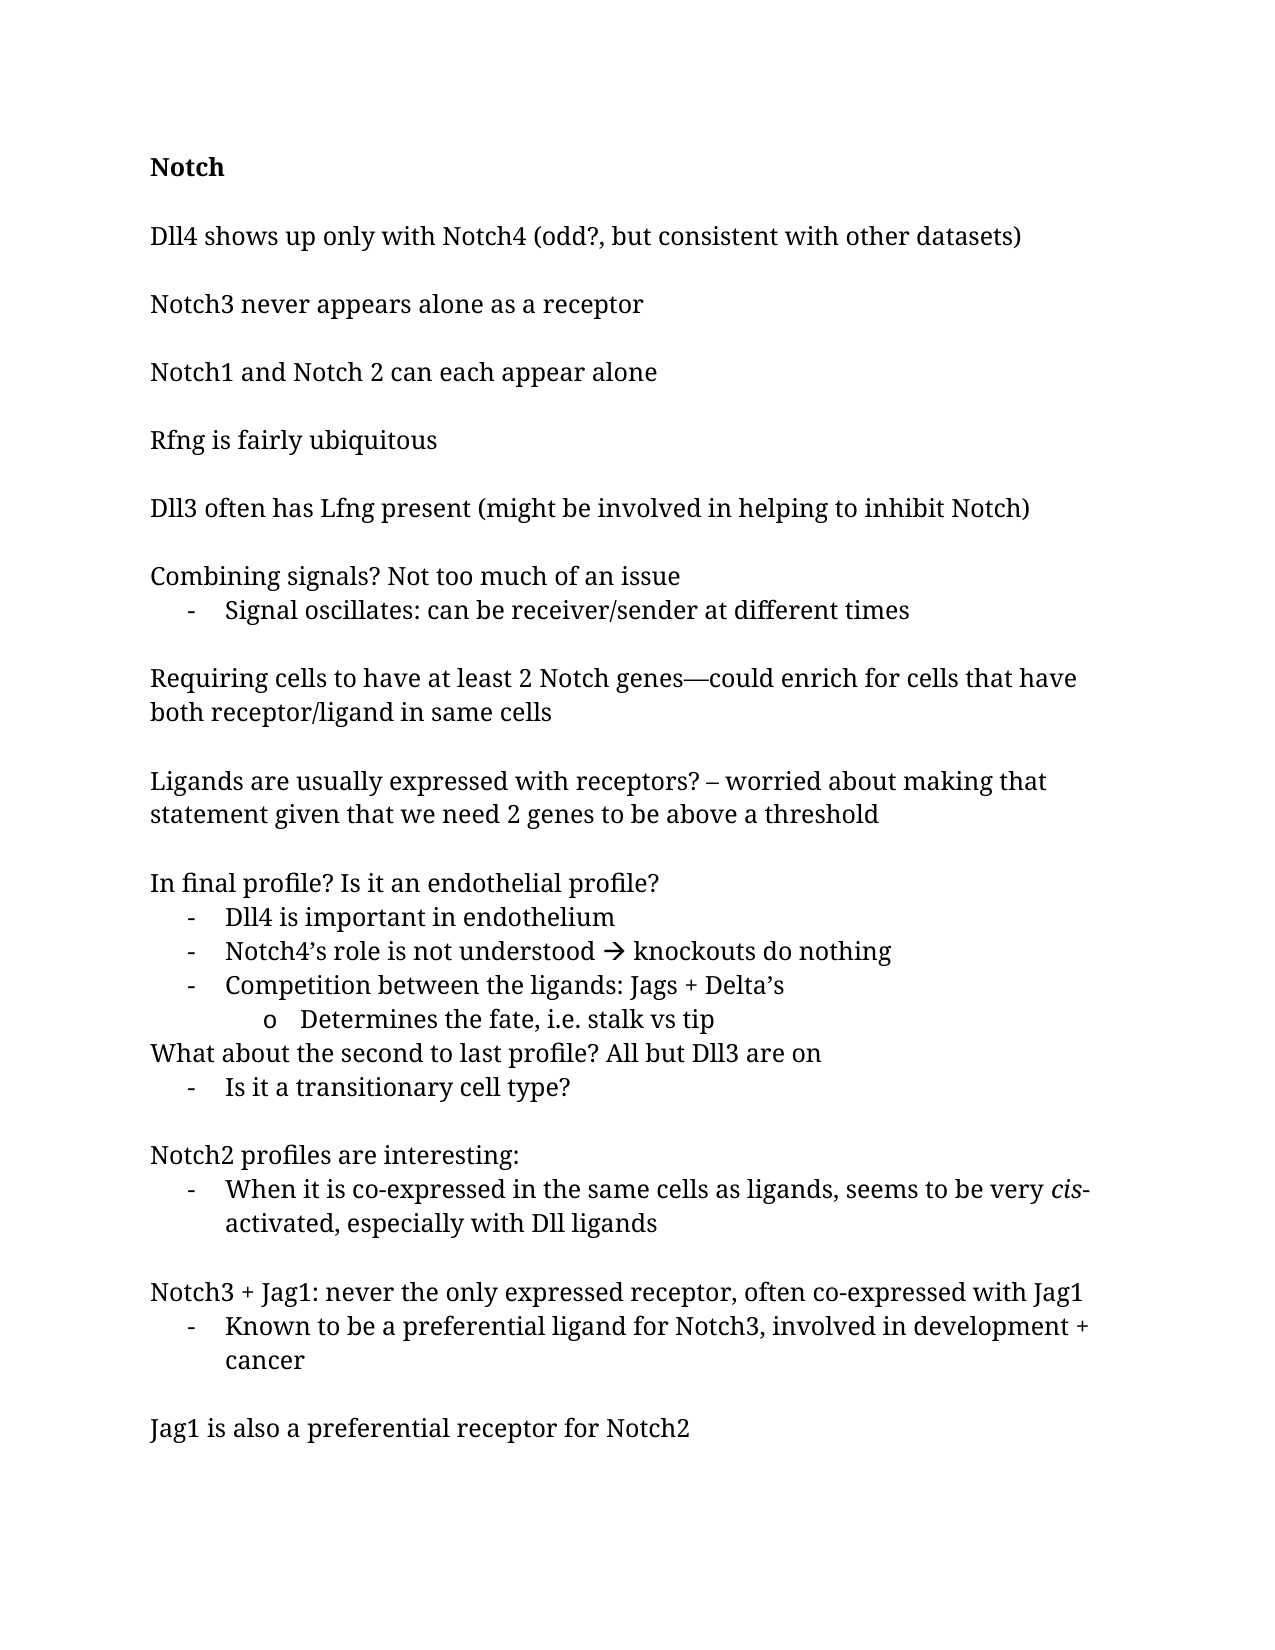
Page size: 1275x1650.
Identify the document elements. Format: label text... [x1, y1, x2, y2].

list Dll4 is important in endothelium [187, 899, 1125, 933]
text Requiring cells to have at least 2 Notch genes—could enrich for cells that have both receptor/ligand in same cells [150, 661, 1125, 729]
text Jag1 is also a preferential receptor for Notch2 [150, 1411, 1125, 1444]
text Notch3 never appears alone as a receptor [150, 286, 1125, 320]
text Dll4 shows up only with Notch4 (odd?, but consistent with other datasets) [150, 218, 1125, 252]
list Determines the fate, i.e. stalk vs tip [262, 1002, 1125, 1036]
text Ligands are usually expressed with receptors? – worried about making that statement given that we need 2 genes to be above a threshold [150, 763, 1125, 831]
text Notch1 and Notch 2 can each appear alone [150, 354, 1125, 388]
list Competition between the ligands: Jags + Delta’s [187, 967, 1125, 1002]
list Notch4’s role is not understood knockouts do nothing [187, 933, 1125, 967]
text Notch3 + Jag1: never the only expressed receptor, often co-expressed with Jag1 [150, 1274, 1125, 1308]
list When it is co-expressed in the same cells as ligands, seems to be very cis-activated, especially with Dll ligands [187, 1172, 1125, 1240]
list Is it a transitionary cell type? [187, 1070, 1125, 1104]
text Notch2 profiles are interesting: [150, 1138, 1125, 1172]
text What about the second to last profile? All but Dll3 are on [150, 1036, 1125, 1070]
text Notch [150, 150, 1125, 184]
text In final profile? Is it an endothelial profile? [150, 865, 1125, 899]
list Known to be a preferential ligand for Notch3, involved in development + cancer [187, 1308, 1125, 1376]
text Dll3 often has Lfng present (might be involved in helping to inhibit Notch) [150, 491, 1125, 525]
text Combining signals? Not too much of an issue [150, 559, 1125, 593]
list Signal oscillates: can be receiver/sender at different times [187, 593, 1125, 627]
text Rfng is fairly ubiquitous [150, 422, 1125, 457]
